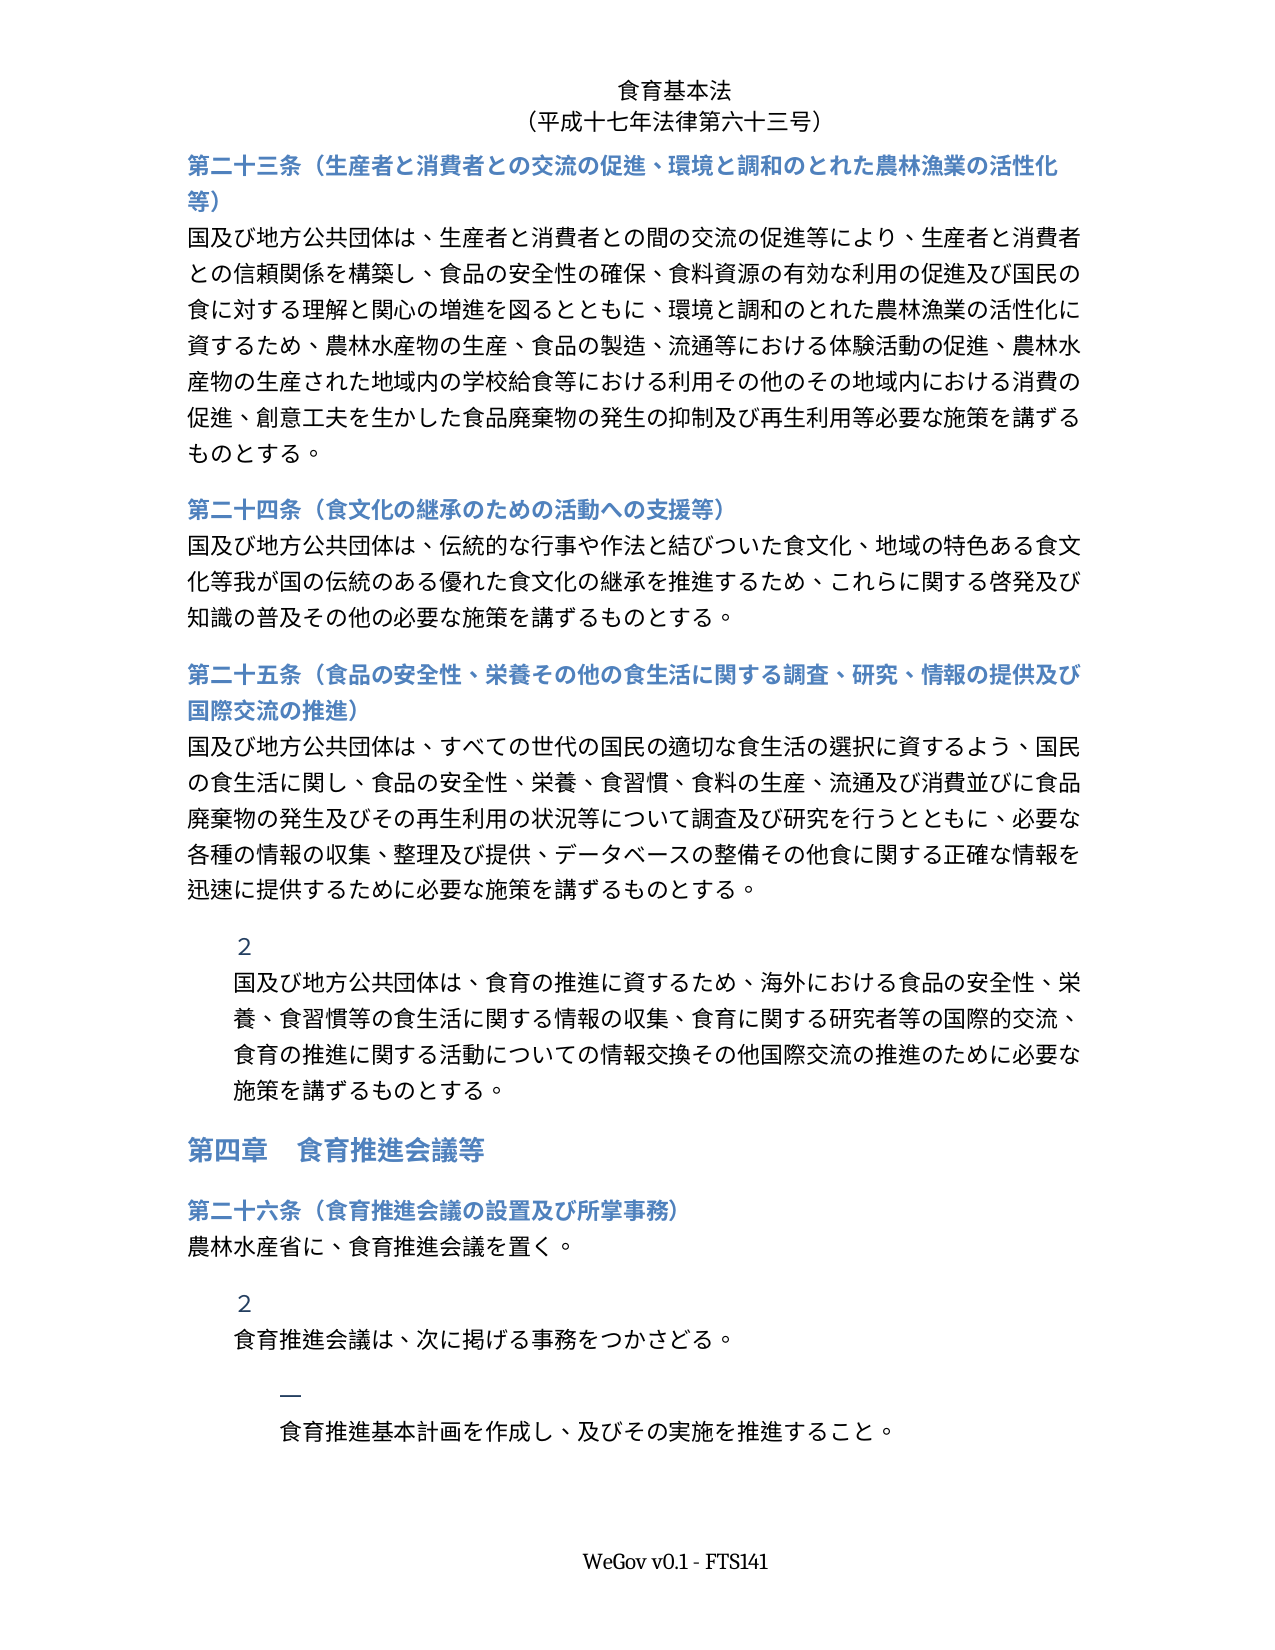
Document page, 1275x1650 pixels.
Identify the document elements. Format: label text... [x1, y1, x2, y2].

subtitle 第二十四条（食文化の継承のための活動への支援等） [187, 494, 1087, 526]
text 食育推進会議は、次に掲げる事務をつかさどる。 [233, 1324, 1087, 1355]
subtitle 第四章 食育推進会議等 [187, 1132, 1087, 1169]
text 国及び地方公共団体は、すべての世代の国民の適切な食生活の選択に資するよう、国民の食生活に関し、食品の安全性、栄養、食習慣、食料の生産、流通及び消費並びに食品廃棄物の発生及びその再生利用の状況等について調査及び研究を行うとともに、必要な各種の情報の収集、整理及び提供、データベースの整備その他食に関する正確な情報を迅速に提供するために必要な施策を講ずるものとする。 [187, 731, 1087, 906]
text 国及び地方公共団体は、伝統的な行事や作法と結びついた食文化、地域の特色ある食文化等我が国の伝統のある優れた食文化の継承を推進するため、これらに関する啓発及び知識の普及その他の必要な施策を講ずるものとする。 [187, 530, 1087, 633]
subtitle 第二十三条（生産者と消費者との交流の促進、環境と調和のとれた農林漁業の活性化等） [187, 150, 1087, 217]
text 農林水産省に、食育推進会議を置く。 [187, 1231, 1087, 1262]
text 国及び地方公共団体は、生産者と消費者との間の交流の促進等により、生産者と消費者との信頼関係を構築し、食品の安全性の確保、食料資源の有効な利用の促進及び国民の食に対する理解と関心の増進を図るとともに、環境と調和のとれた農林漁業の活性化に資するため、農林水産物の生産、食品の製造、流通等における体験活動の促進、農林水産物の生産された地域内の学校給食等における利用その他のその地域内における消費の促進、創意工夫を生かした食品廃棄物の発生の抑制及び再生利用等必要な施策を講ずるものとする。 [187, 222, 1087, 469]
subtitle ２ [233, 1288, 1087, 1319]
text 食育推進基本計画を作成し、及びその実施を推進すること。 [279, 1416, 1087, 1448]
subtitle 第二十五条（食品の安全性、栄養その他の食生活に関する調査、研究、情報の提供及び国際交流の推進） [187, 659, 1087, 726]
subtitle ２ [233, 931, 1087, 962]
text 国及び地方公共団体は、食育の推進に資するため、海外における食品の安全性、栄養、食習慣等の食生活に関する情報の収集、食育に関する研究者等の国際的交流、食育の推進に関する活動についての情報交換その他国際交流の推進のために必要な施策を講ずるものとする。 [233, 967, 1087, 1106]
subtitle 第二十六条（食育推進会議の設置及び所掌事務） [187, 1195, 1087, 1226]
subtitle 一 [279, 1380, 1087, 1412]
